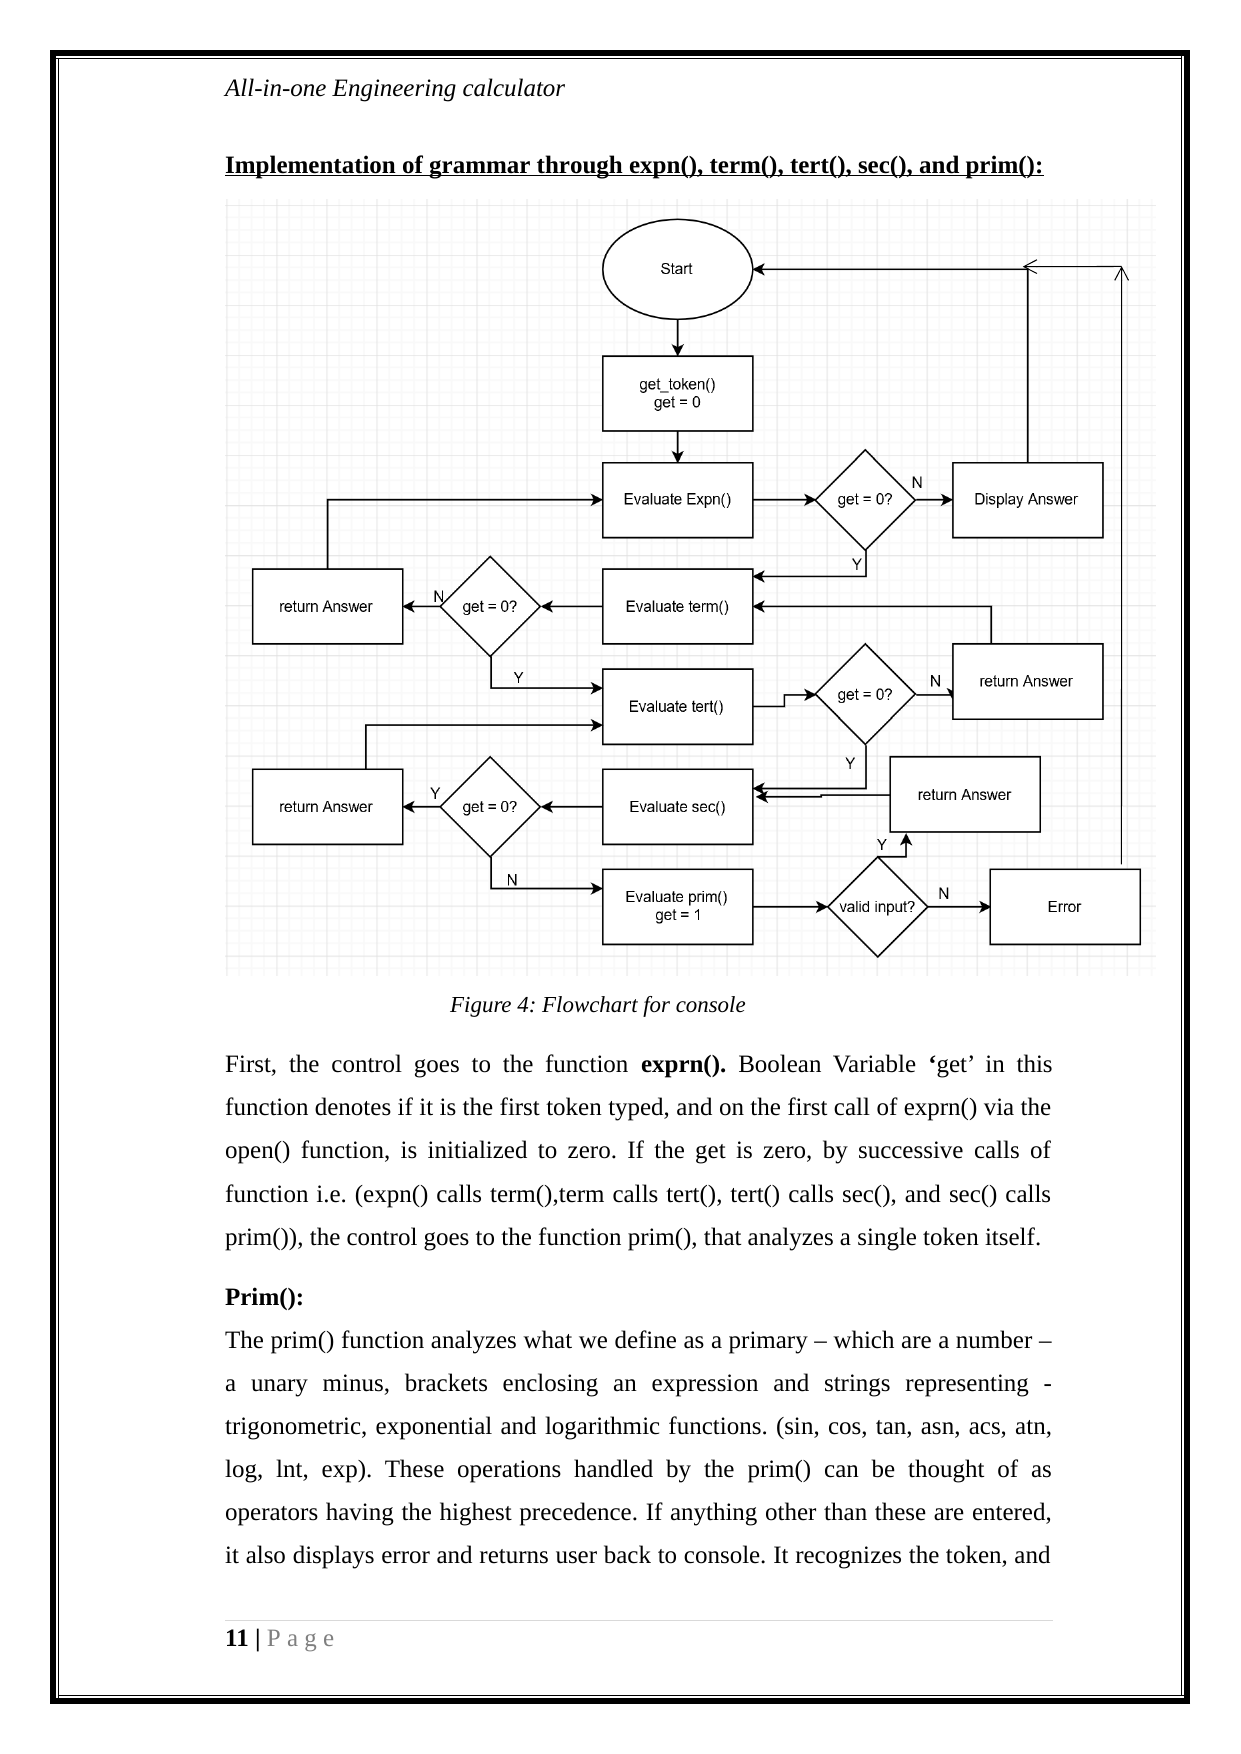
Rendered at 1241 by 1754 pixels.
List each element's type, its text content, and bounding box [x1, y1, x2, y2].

text Implementation of grammar through expn(), term(), tert(), sec(), and prim(): [225, 150, 1053, 179]
picture [225, 199, 1156, 976]
text First, the control goes to the function exprn(). Boolean Variable ‘get’ in this function denotes if it is the first token typed, and on the first call of exprn() via the open() function, is initialized to zero. If the get is zero, by successive calls of function i.e. (expn() calls term(),term calls tert(), tert() calls sec(), and sec() calls prim()), the control goes to the function prim(), that analyzes a single token itself. [225, 1049, 1053, 1251]
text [225, 1282, 1053, 1569]
text Figure 4: Flowchart for console [225, 976, 1053, 1018]
